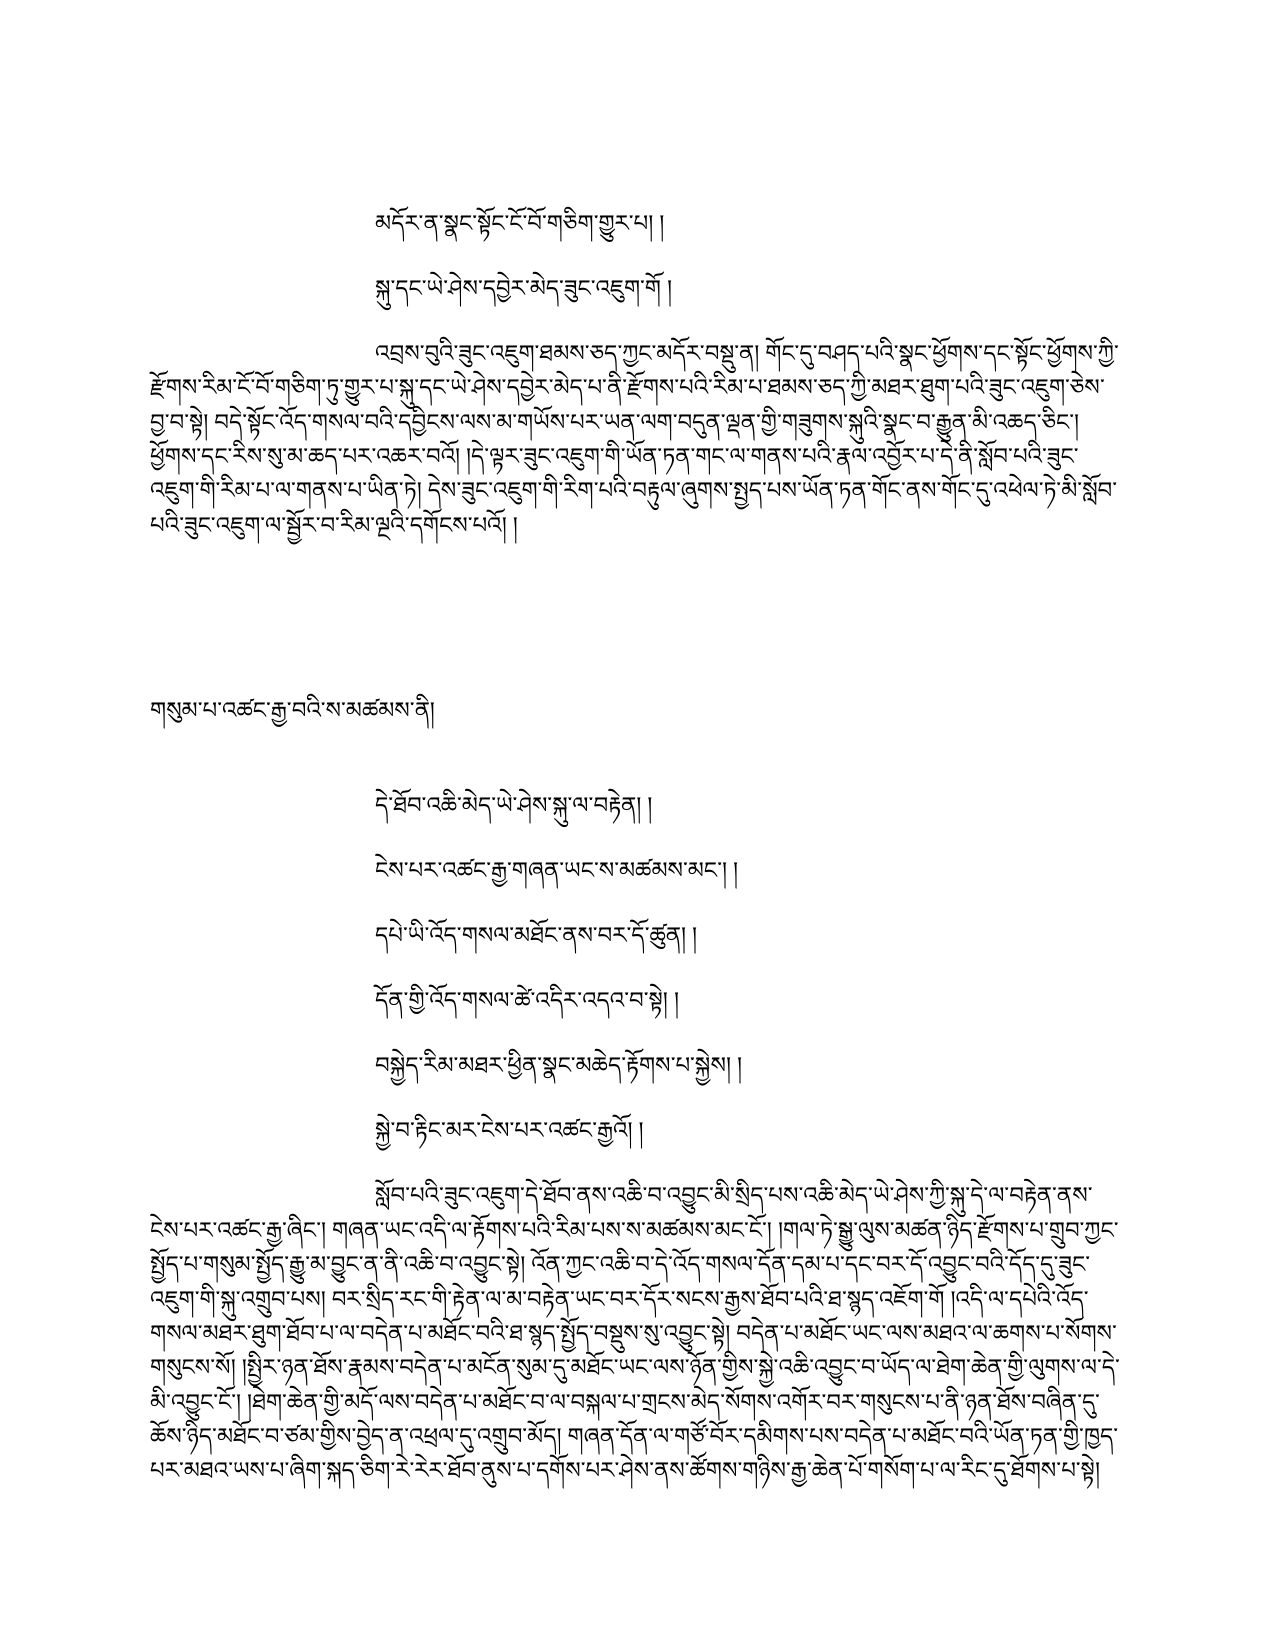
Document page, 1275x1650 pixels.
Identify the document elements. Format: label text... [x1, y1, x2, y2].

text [150, 1183, 1125, 1488]
text དོན་གྱི་འོད་གསལ་ཚེ་འདིར་འདའ་བ་སྟེ། ། [150, 988, 1125, 1018]
text གསུམ་པ་འཚང་རྒྱ་བའི་ས་མཚམས་ནི། [150, 698, 1125, 728]
text སྐུ་དང་ཡེ་ཤེས་དབྱེར་མེད་ཟུང་འཇུག་གོ ། [150, 276, 1125, 305]
text སྐྱེ་བ་རྟིང་མར་ངེས་པར་འཚང་རྒྱའོ། ། [150, 1118, 1125, 1148]
text ངེས་པར་འཚང་རྒྱ་གཞན་ཡང་ས་མཚམས་མང༌། ། [150, 858, 1125, 888]
text འབྲས་བུའི་ཟུང་འཇུག་ཐམས་ཅད་ཀྱང་མདོར་བསྡུ་ན། གོང་དུ་བཤད་པའི་སྣང་ཕྱོགས་དང་སྟོང་ཕྱོགས་ཀྱི་རྫོགས་རིམ་ངོ་བོ་གཅིག་ཏུ་གྱུར་པ་སྐུ་དང་ཡེ་ཤེས་དབྱེར་མེད་པ་ནི་རྫོགས་པའི་རིམ་པ་ཐམས་ཅད་ཀྱི་མཐར་ཐུག་པའི་ཟུང་འཇུག་ཅེས་བྱ་བ་སྟེ། བདེ་སྟོང་འོད་གསལ་བའི་དབྱིངས་ལས་མ་གཡོས་པར་ཡན་ལག་བདུན་ལྡན་གྱི་གཟུགས་སྐུའི་སྣང་བ་རྒྱུན་མི་འཆད་ཅིང༌། ཕྱོགས་དང་རིས་སུ་མ་ཆད་པར་འཆར་བའོ། །དེ་ལྟར་ཟུང་འཇུག་གི་ཡོན་ཏན་གང་ལ་གནས་པའི་རྣལ་འབྱོར་པ་དེ་ནི་སློབ་པའི་ཟུང་འཇུག་གི་རིམ་པ་ལ་གནས་པ་ཡིན་ཏེ། དེས་ཟུང་འཇུག་གི་རིག་པའི་བརྟུལ་ཞུགས་སྤྱད་པས་ཡོན་ཏན་གོང་ནས་གོང་དུ་འཕེལ་ཏེ་མི་སློབ་པའི་ཟུང་འཇུག་ལ་སྦྱོར་བ་རིམ་ལྔའི་དགོངས་པའོ། ། [150, 341, 1125, 542]
text མདོར་ན་སྣང་སྟོང་ངོ་བོ་གཅིག་གྱུར་པ། ། [150, 210, 1125, 240]
text བསྐྱེད་རིམ་མཐར་ཕྱིན་སྣང་མཆེད་རྟོགས་པ་སྐྱེས། ། [150, 1053, 1125, 1083]
text དེ་ཐོབ་འཆི་མེད་ཡེ་ཤེས་སྐུ་ལ་བརྟེན། ། [150, 793, 1125, 823]
text དཔེ་ཡི་འོད་གསལ་མཐོང་ནས་བར་དོ་ཚུན། ། [150, 923, 1125, 953]
